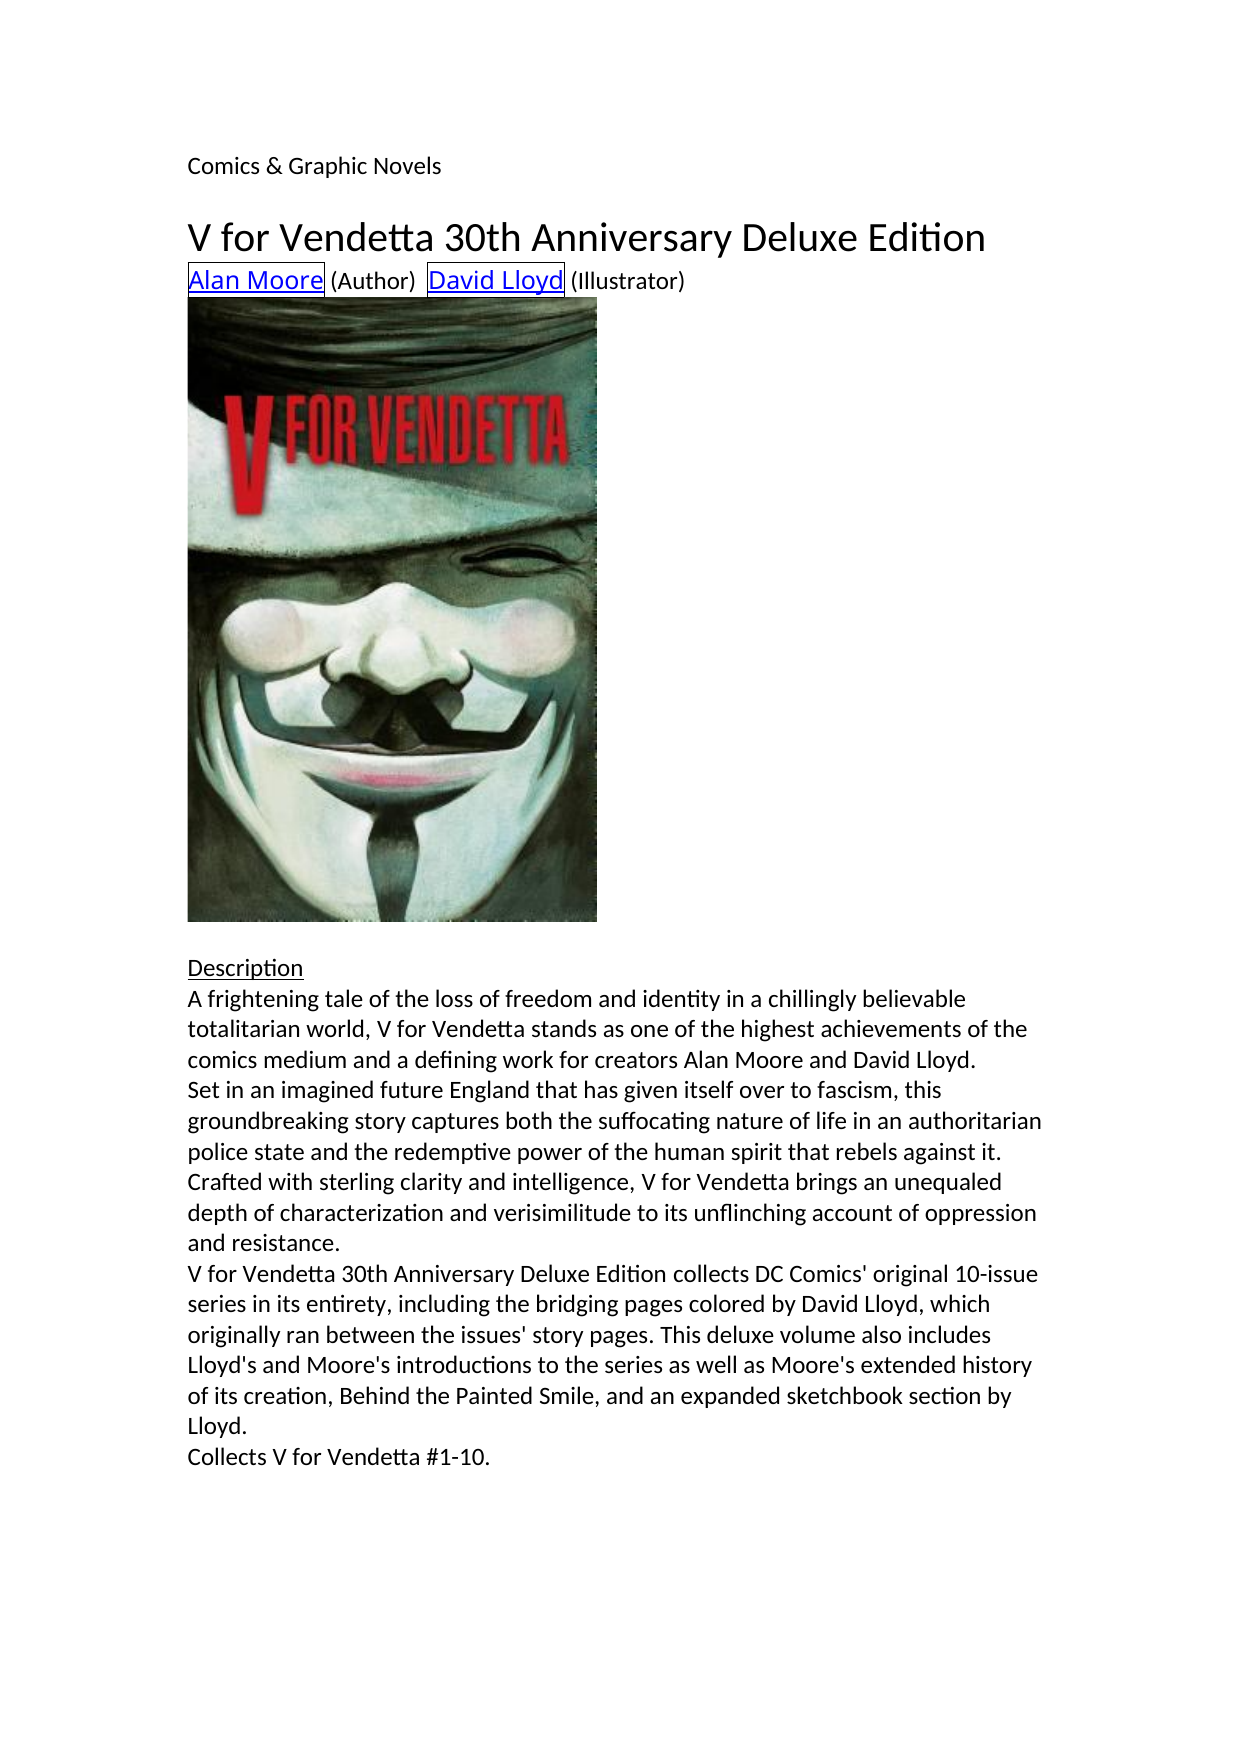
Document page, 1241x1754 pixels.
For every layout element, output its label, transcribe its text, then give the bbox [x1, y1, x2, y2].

picture [187, 297, 597, 922]
text Collects V for Vendetta #1-10. [187, 1441, 1053, 1471]
text Alan Moore (Author) David Lloyd (Illustrator) [325, 262, 427, 297]
text Comics & Graphic Novels [187, 150, 1053, 181]
text V for Vendetta 30th Anniversary Deluxe Edition collects DC Comics' original 10-issue series in its entirety, including the bridging pages colored by David Lloyd, which originally ran between the issues' story pages. This deluxe volume also includes Lloyd's and Moore's introductions to the series as well as Moore's extended history of its creation, Behind the Painted Smile, and an expanded sketchbook section by Lloyd. [187, 1258, 1053, 1441]
text Set in an imagined future England that has given itself over to fascism, this groundbreaking story captures both the suffocating nature of life in an authoritarian police state and the redemptive power of the human spirit that rebels against it. Crafted with sterling clarity and intelligence, V for Vendetta brings an unequaled depth of characterization and verisimilitude to its unflinching account of oppression and resistance. [187, 1074, 1053, 1258]
text Description [187, 952, 1053, 983]
text V for Vendetta 30th Anniversary Deluxe Edition [187, 211, 1053, 262]
text Alan Moore (Author) David Lloyd (Illustrator) [428, 263, 564, 291]
text A frightening tale of the loss of freedom and identity in a chillingly believable totalitarian world, V for Vendetta stands as one of the highest achievements of the comics medium and a defining work for creators Alan Moore and David Lloyd. [187, 983, 1053, 1074]
text Alan Moore (Author) David Lloyd (Illustrator) [565, 262, 1053, 297]
text Alan Moore (Author) David Lloyd (Illustrator) [189, 263, 324, 291]
